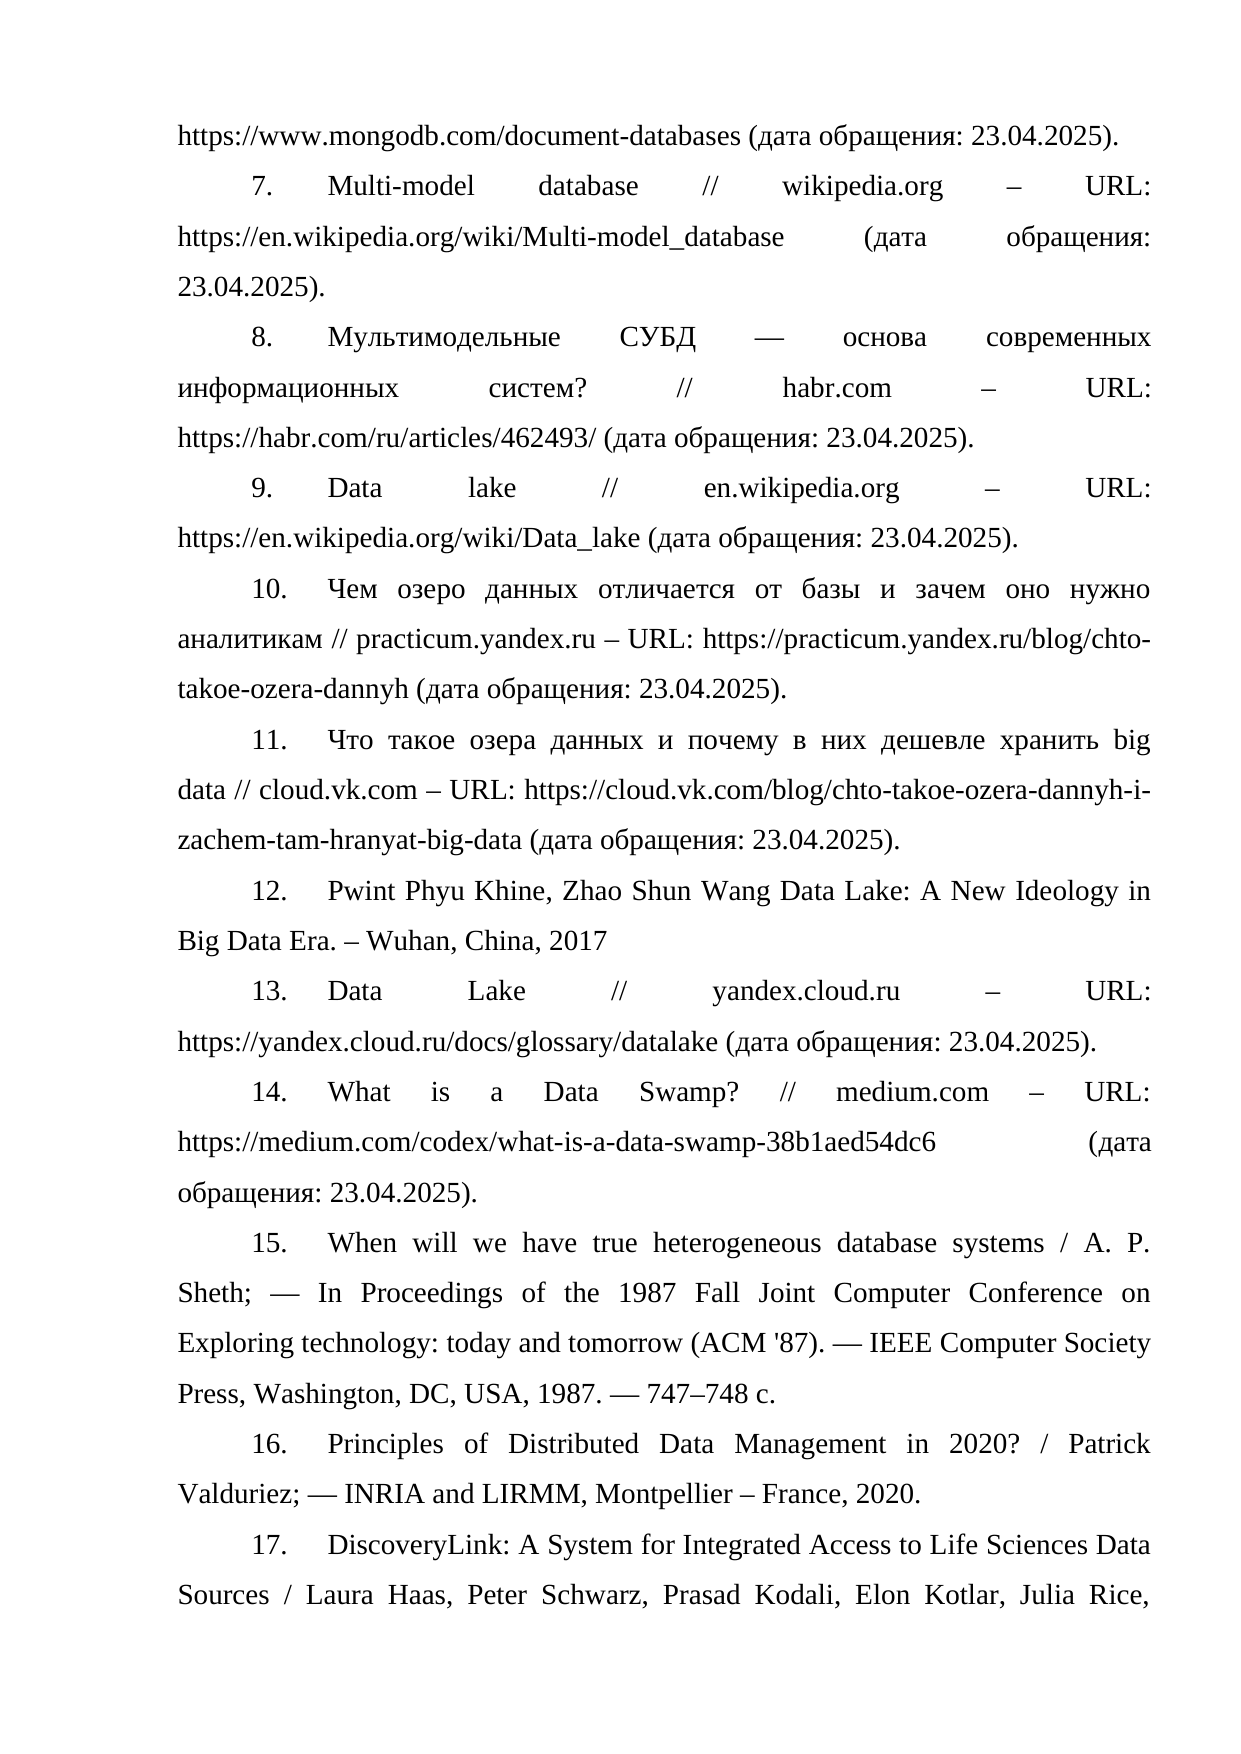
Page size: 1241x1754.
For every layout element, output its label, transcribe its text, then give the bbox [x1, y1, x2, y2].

list Мультимодельные СУБД — основа современных информационных систем? // habr.com – URL: https://habr.com/ru/articles/462493/ (дата обращения: 23.04.2025). [177, 319, 1152, 453]
list Multi-model database // wikipedia.org – URL: https://en.wikipedia.org/wiki/Multi-model_database (дата обращения: 23.04.2025). [177, 168, 1152, 303]
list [177, 118, 1152, 152]
list Чем озеро данных отличается от базы и зачем оно нужно аналитикам // practicum.yandex.ru – URL: https://practicum.yandex.ru/blog/chto-takoe-ozera-dannyh (дата обращения: 23.04.2025). [177, 571, 1152, 705]
list Principles of Distributed Data Management in 2020? / Patrick Valduriez; — INRIA and LIRMM, Montpellier – France, 2020. [177, 1426, 1152, 1510]
list Что такое озера данных и почему в них дешевле хранить big data // cloud.vk.com – URL: https://cloud.vk.com/blog/chto-takoe-ozera-dannyh-i-zachem-tam-hranyat-big-data (дата обращения: 23.04.2025). [177, 722, 1152, 856]
list When will we have true heterogeneous database systems / A. P. Sheth; — In Proceedings of the 1987 Fall Joint Computer Conference on Exploring technology: today and tomorrow (ACM '87). — IEEE Computer Society Press, Washington, DC, USA, 1987. — 747–748 c. [177, 1225, 1152, 1409]
list What is a Data Swamp? // medium.com – URL: https://medium.com/codex/what-is-a-data-swamp-38b1aed54dc6 (дата обращения: 23.04.2025). [177, 1074, 1152, 1208]
list Data Lake // yandex.cloud.ru – URL: https://yandex.cloud.ru/docs/glossary/datalake (дата обращения: 23.04.2025). [177, 973, 1152, 1057]
list Pwint Phyu Khine, Zhao Shun Wang Data Lake: A New Ideology in Big Data Era. – Wuhan, China, 2017 [177, 873, 1152, 957]
list Data lake // en.wikipedia.org – URL: https://en.wikipedia.org/wiki/Data_lake (дата обращения: 23.04.2025). [177, 470, 1152, 554]
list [177, 1527, 1152, 1611]
